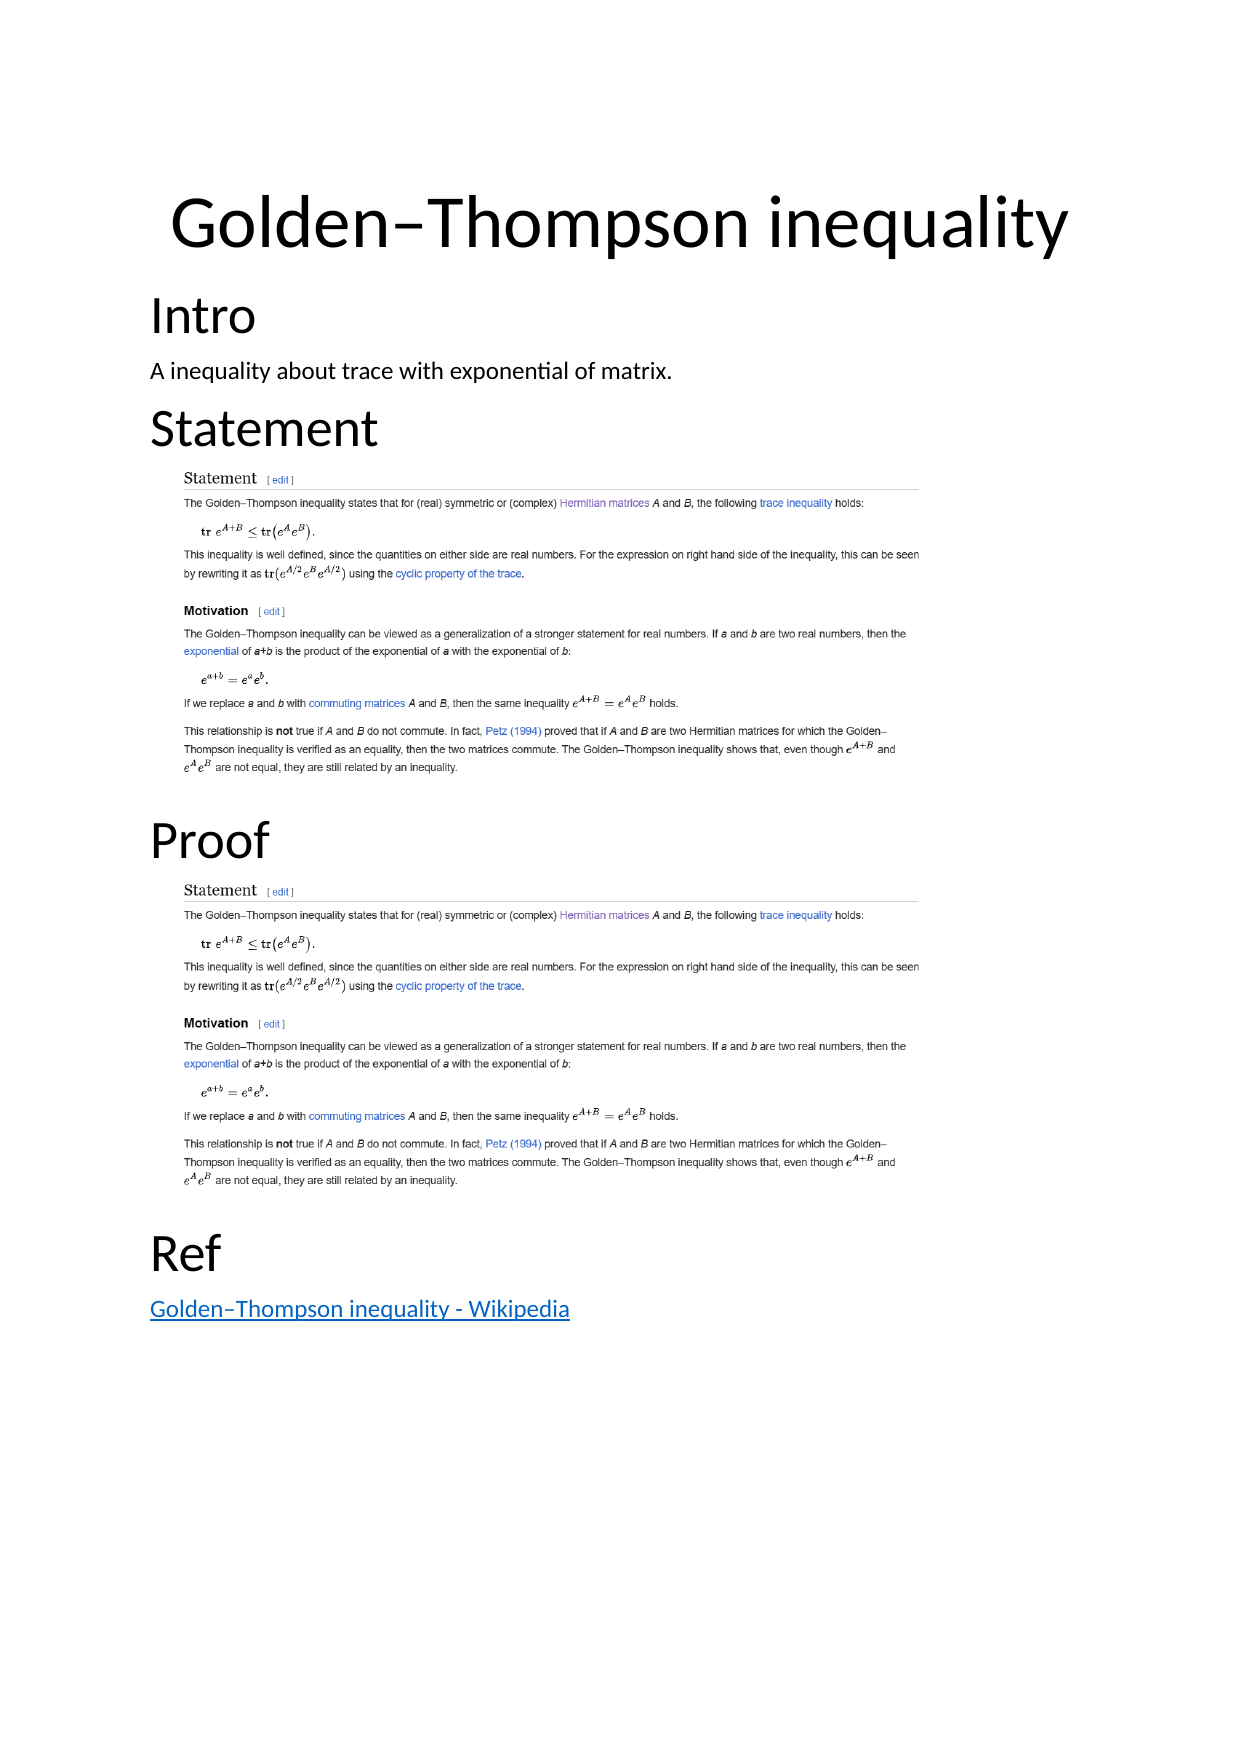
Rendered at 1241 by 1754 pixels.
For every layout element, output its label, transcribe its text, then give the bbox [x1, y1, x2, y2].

text Intro [150, 277, 1090, 352]
text Golden–Thompson inequality [150, 164, 1090, 277]
text A inequality about trace with exponential of matrix. [150, 352, 1090, 389]
text Statement [150, 389, 1090, 464]
text Golden–Thompson inequality - Wikipedia [150, 1289, 1090, 1327]
text Ref [150, 1214, 1090, 1289]
text Proof [150, 802, 1090, 877]
